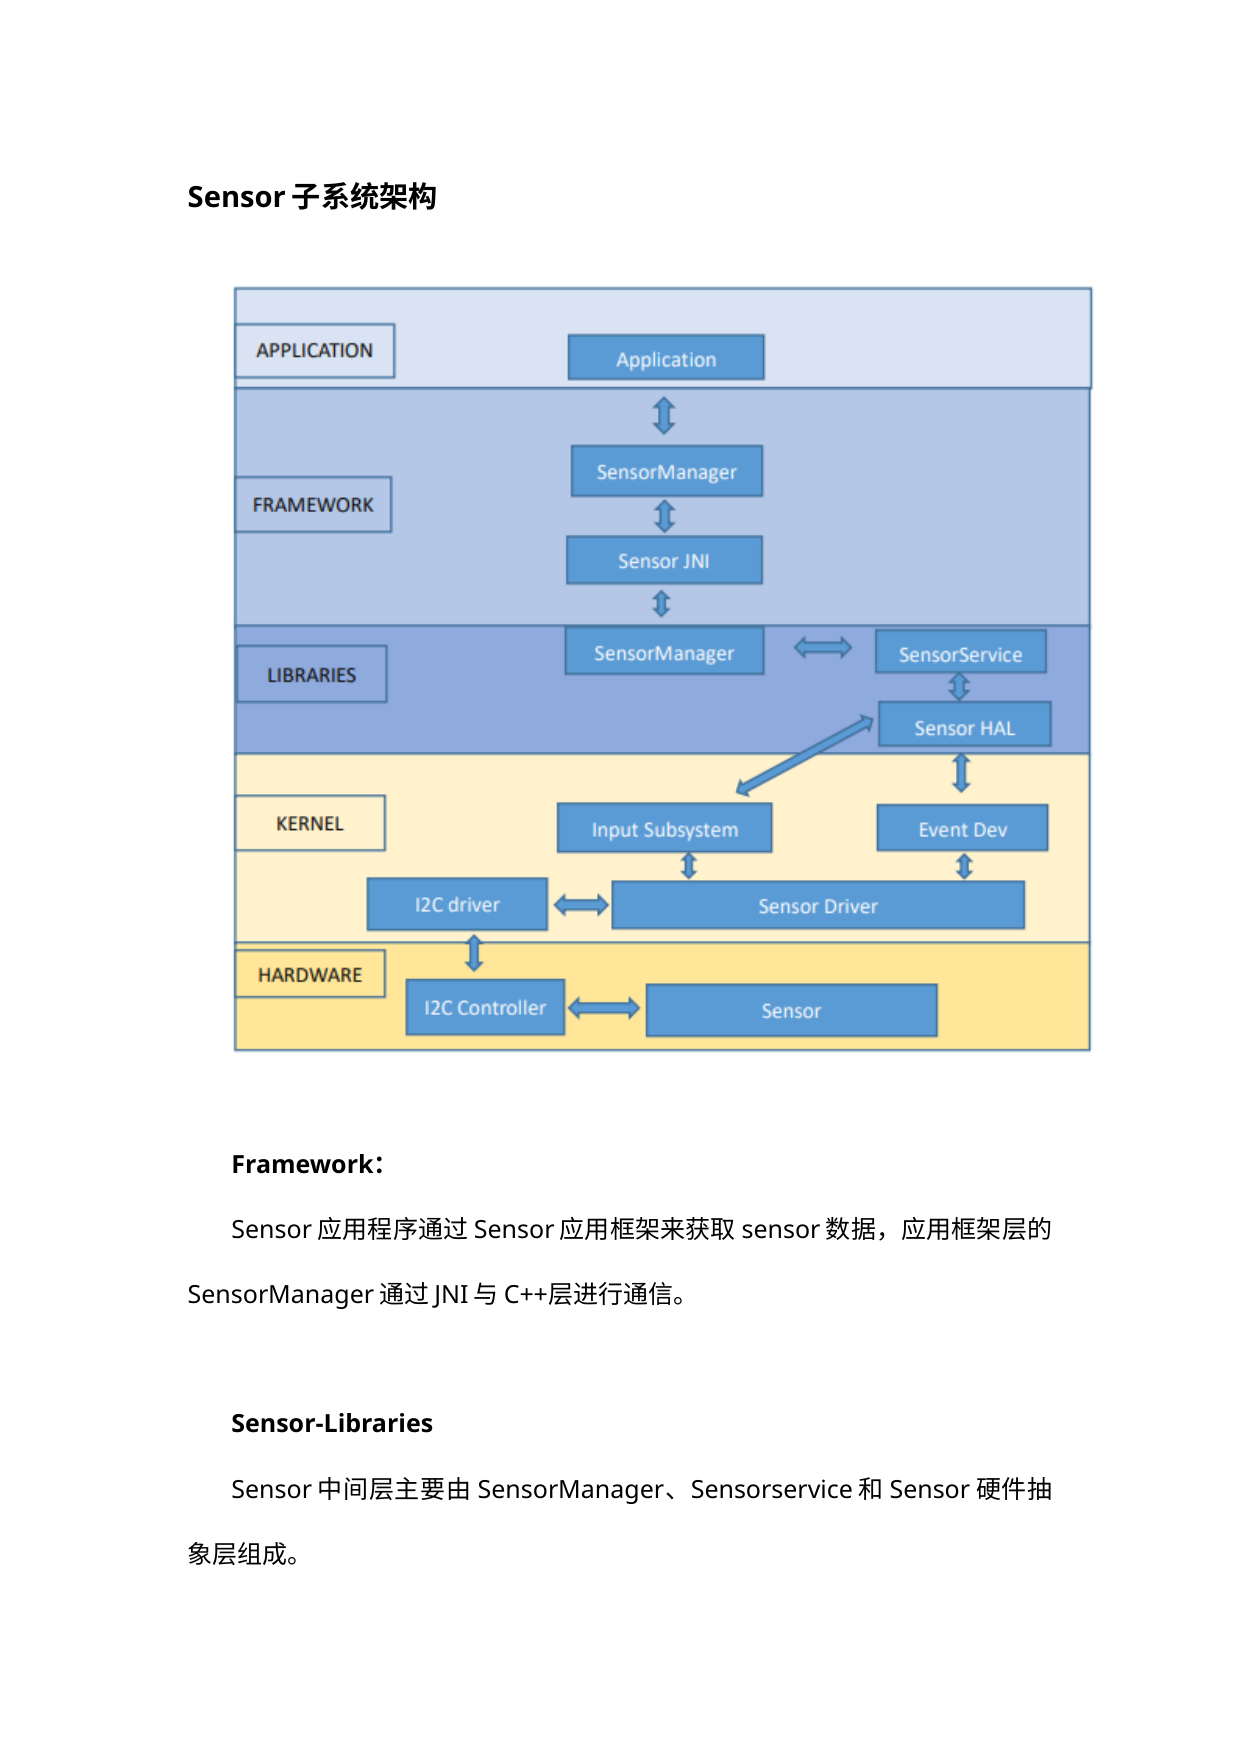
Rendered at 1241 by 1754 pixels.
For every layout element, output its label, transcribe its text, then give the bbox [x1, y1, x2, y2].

picture [231, 285, 1097, 1054]
text Sensor中间层主要由SensorManager、Sensorservice和Sensor硬件抽象层组成。 [187, 1455, 1053, 1585]
subtitle Sensor子系统架构 [187, 162, 1053, 227]
text Sensor-Libraries [187, 1390, 1053, 1455]
text Sensor应用程序通过Sensor应用框架来获取sensor数据，应用框架层的SensorManager通过JNI与C++层进行通信。 [187, 1195, 1053, 1325]
text Framework： [187, 1130, 1053, 1195]
